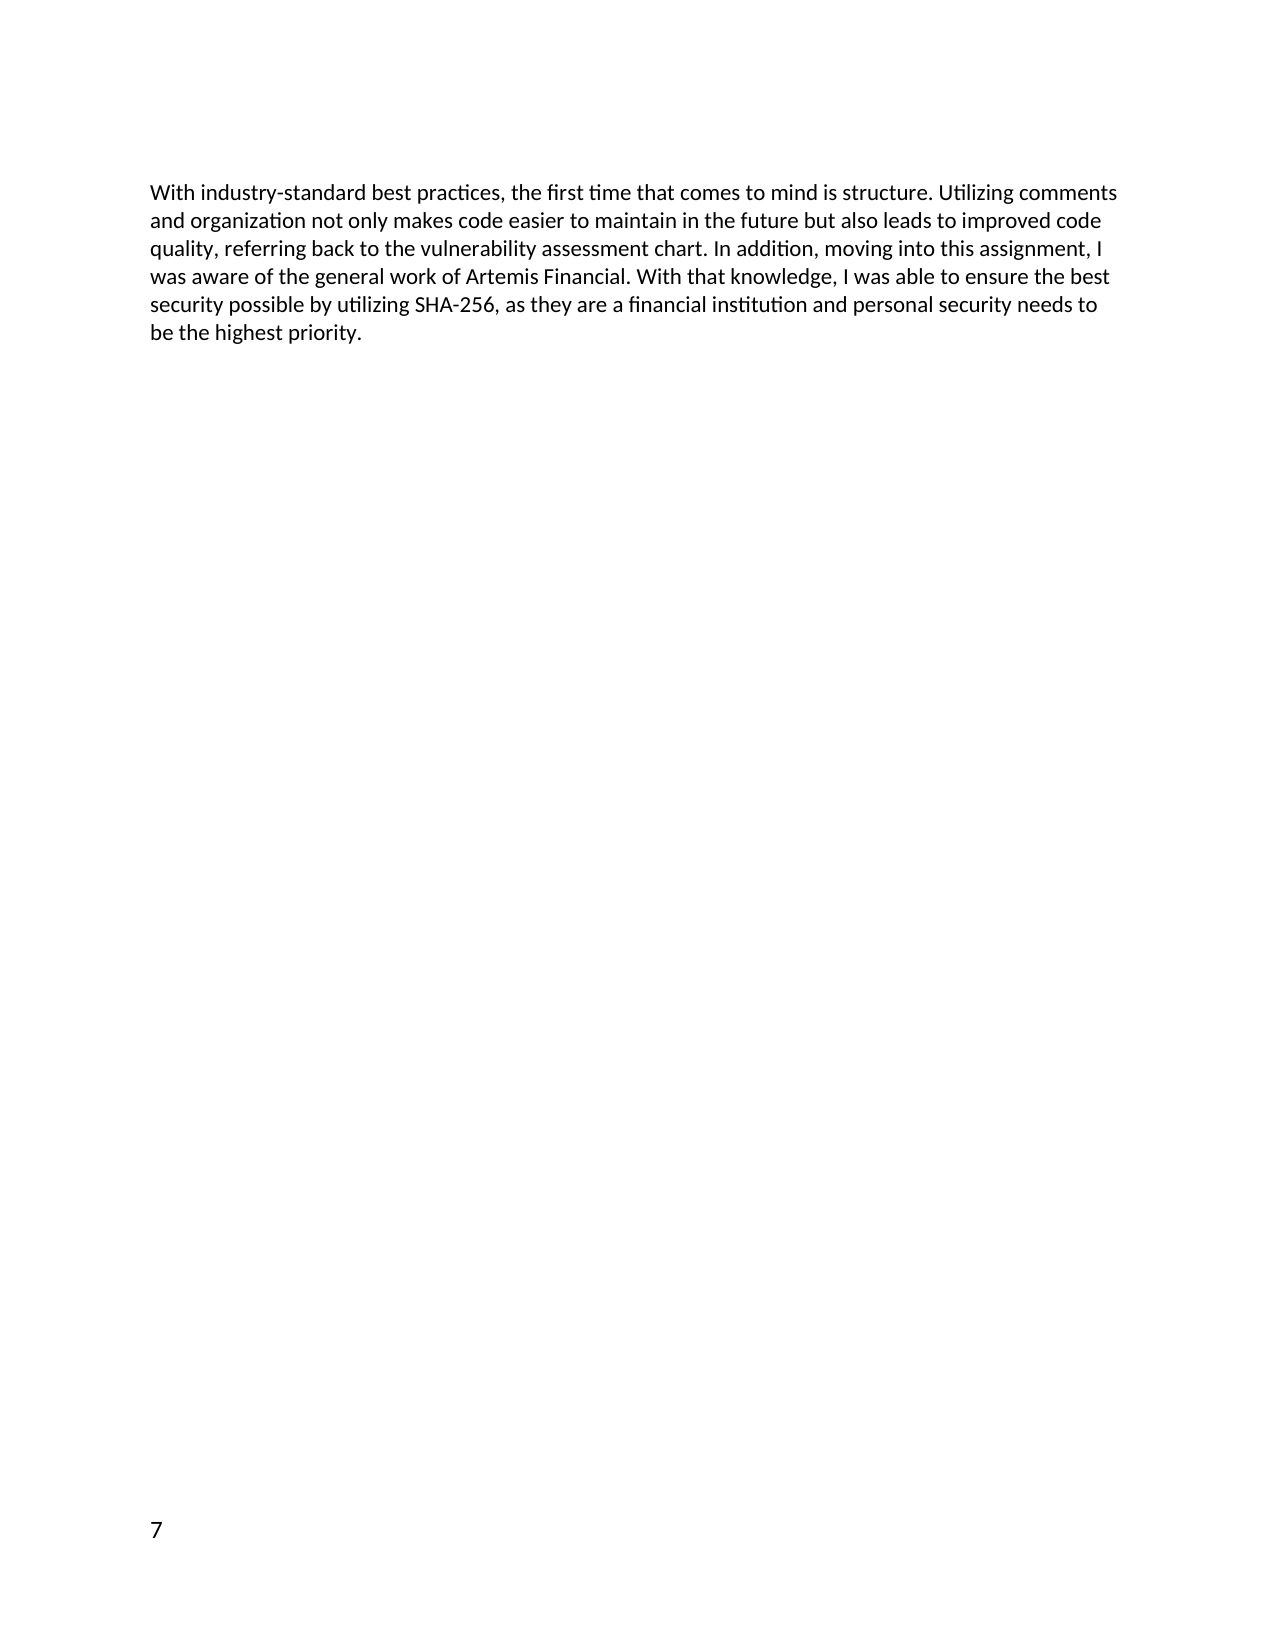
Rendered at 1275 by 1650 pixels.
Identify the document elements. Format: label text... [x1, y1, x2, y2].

text With industry-standard best practices, the first time that comes to mind is structure. Utilizing comments and organization not only makes code easier to maintain in the future but also leads to improved code quality, referring back to the vulnerability assessment chart. In addition, moving into this assignment, I was aware of the general work of Artemis Financial. With that knowledge, I was able to ensure the best security possible by utilizing SHA-256, as they are a financial institution and personal security needs to be the highest priority. [150, 178, 1125, 346]
